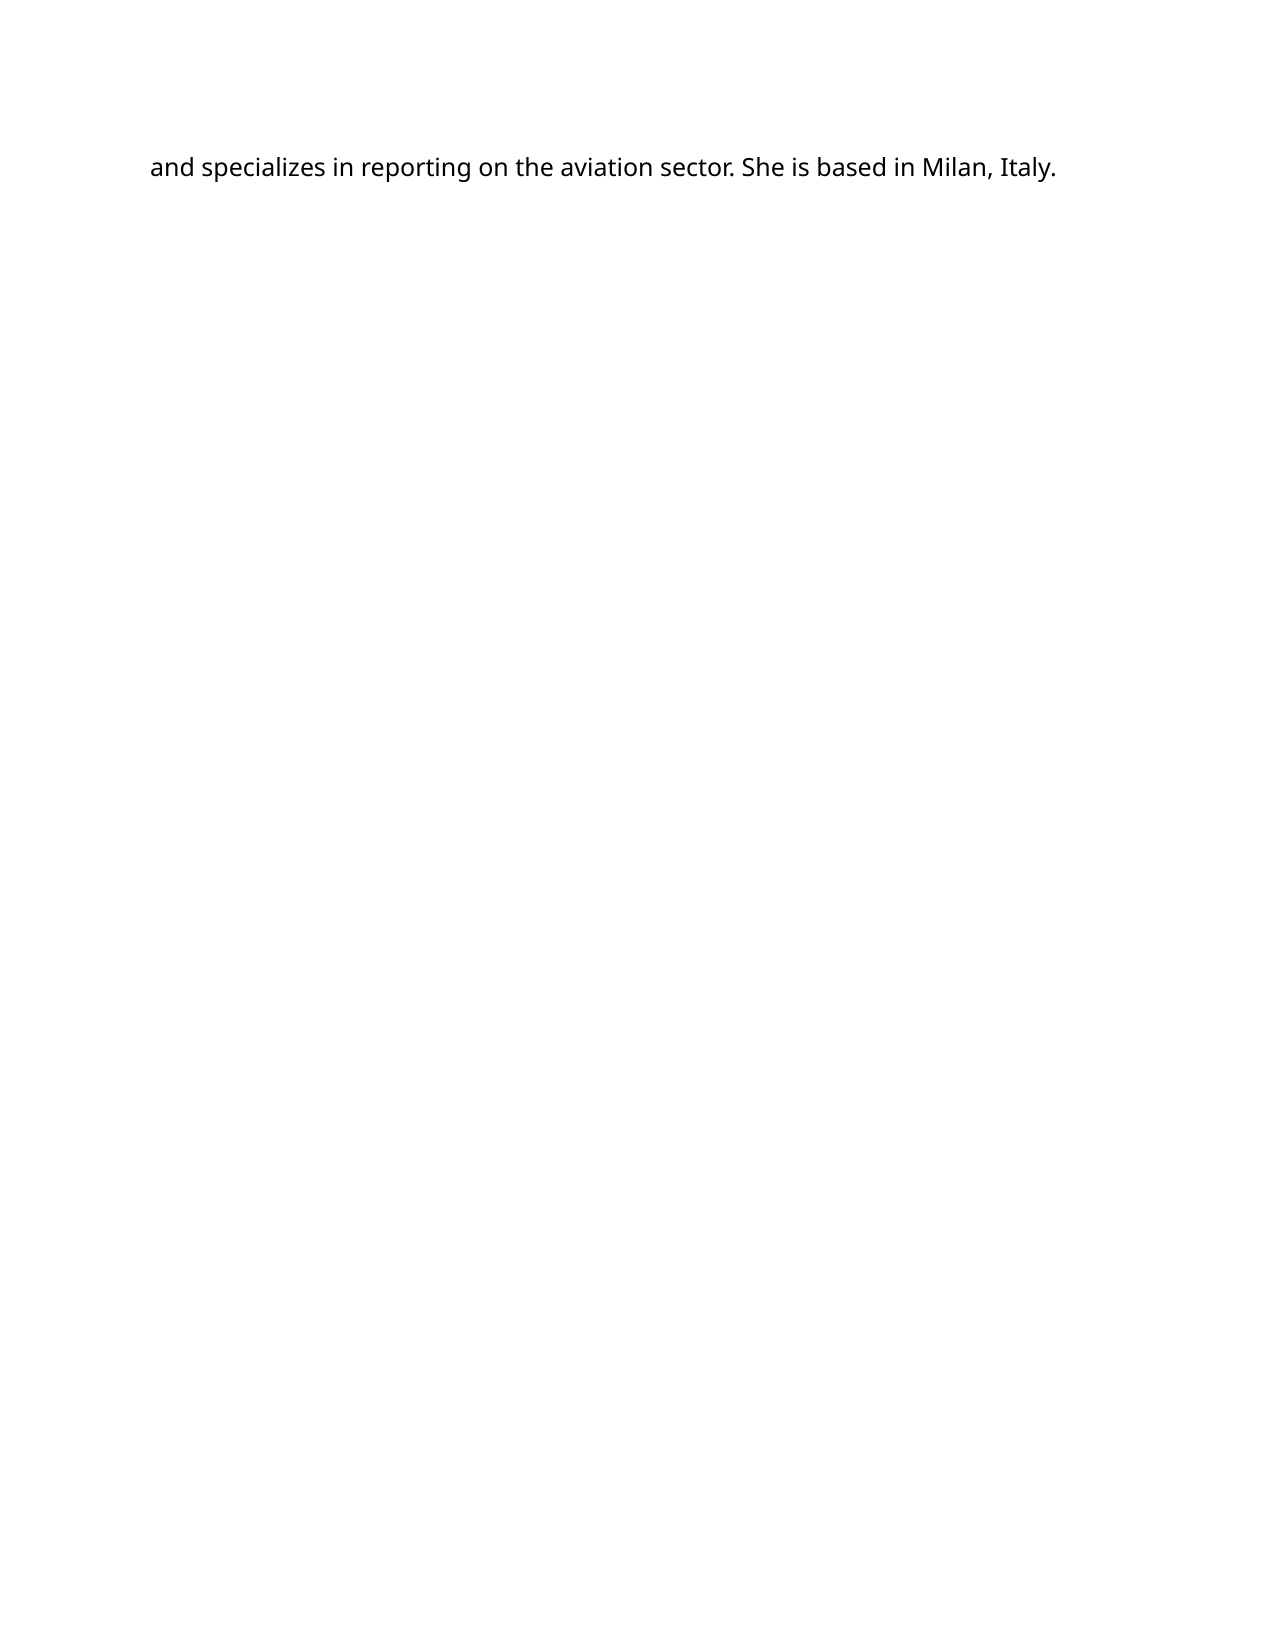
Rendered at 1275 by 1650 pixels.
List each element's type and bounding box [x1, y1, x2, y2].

text [150, 150, 1125, 223]
